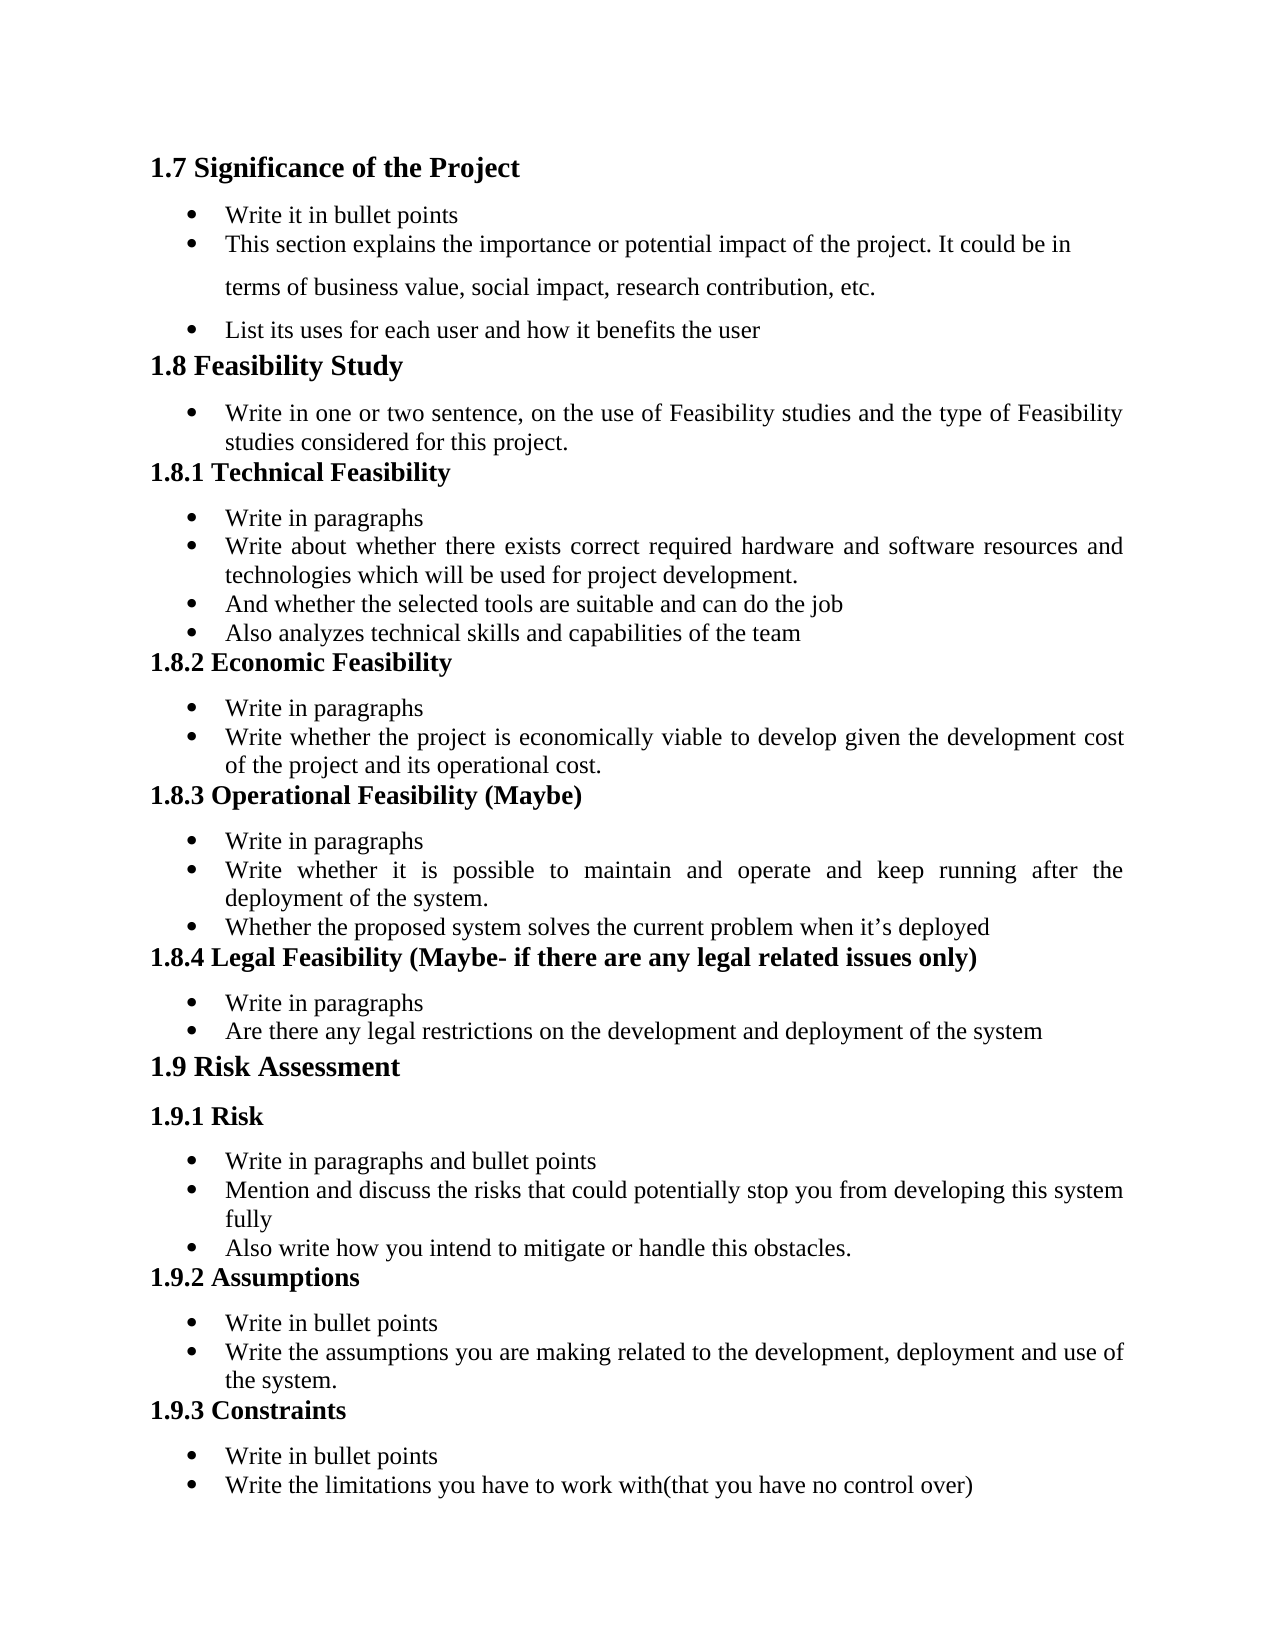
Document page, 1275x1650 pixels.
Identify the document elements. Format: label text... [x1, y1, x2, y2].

list Are there any legal restrictions on the development and deployment of the system [187, 1016, 1125, 1045]
subtitle 1.9.3 Constraints [150, 1394, 1125, 1425]
list Write it in bullet points [187, 200, 1125, 229]
list Whether the proposed system solves the current problem when it’s deployed [187, 912, 1125, 941]
list Write in one or two sentence, on the use of Feasibility studies and the type of Feasibility studies considered for this project. [187, 398, 1125, 456]
subtitle 1.8 Feasibility Study [150, 348, 1125, 382]
list Write whether the project is economically viable to develop given the development cost of the project and its operational cost. [187, 722, 1125, 779]
list Write whether it is possible to maintain and operate and keep running after the deployment of the system. [187, 855, 1125, 912]
subtitle 1.9 Risk Assessment [150, 1049, 1125, 1083]
subtitle 1.8.1 Technical Feasibility [150, 456, 1125, 487]
list This section explains the importance or potential impact of the project. It could be in terms of business value, social impact, research contribution, etc. [187, 229, 1125, 301]
list Mention and discuss the risks that could potentially stop you from developing this system fully [187, 1175, 1125, 1233]
subtitle 1.9.1 Risk [150, 1100, 1125, 1131]
list List its uses for each user and how it benefits the user [187, 315, 1125, 344]
list Write the limitations you have to work with(that you have no control over) [187, 1470, 1125, 1498]
list Write in paragraphs and bullet points [187, 1146, 1125, 1175]
list Also analyzes technical skills and capabilities of the team [187, 618, 1125, 646]
list Write about whether there exists correct required hardware and software resources and technologies which will be used for project development. [187, 531, 1125, 589]
subtitle 1.8.4 Legal Feasibility (Maybe- if there are any legal related issues only) [150, 941, 1125, 972]
subtitle 1.7 Significance of the Project [150, 150, 1125, 183]
list Write in bullet points [187, 1308, 1125, 1337]
list Write in bullet points [187, 1441, 1125, 1470]
list Write the assumptions you are making related to the development, deployment and use of the system. [187, 1337, 1125, 1394]
list Write in paragraphs [187, 503, 1125, 531]
list Also write how you intend to mitigate or handle this obstacles. [187, 1233, 1125, 1261]
subtitle 1.8.2 Economic Feasibility [150, 646, 1125, 678]
list And whether the selected tools are suitable and can do the job [187, 589, 1125, 618]
subtitle 1.8.3 Operational Feasibility (Maybe) [150, 779, 1125, 811]
list Write in paragraphs [187, 988, 1125, 1016]
list Write in paragraphs [187, 693, 1125, 722]
subtitle 1.9.2 Assumptions [150, 1261, 1125, 1292]
list Write in paragraphs [187, 826, 1125, 855]
